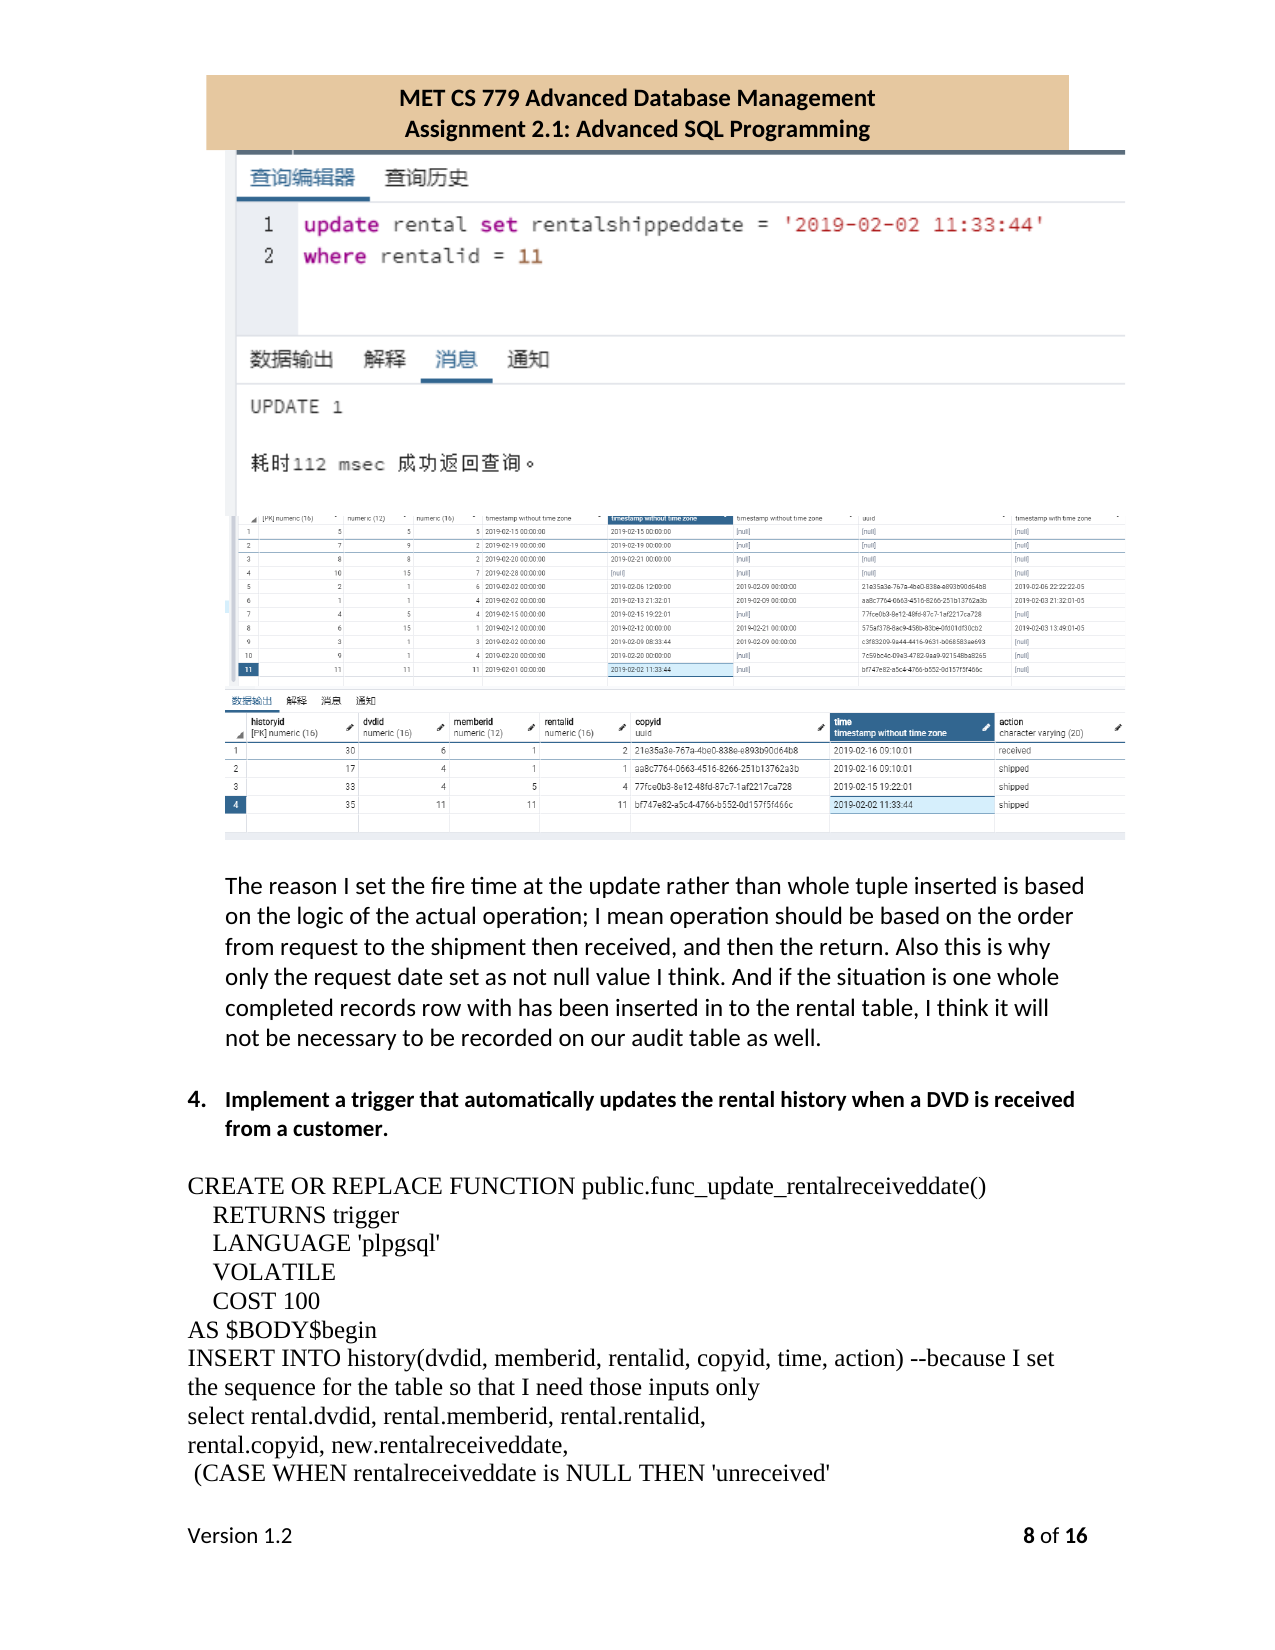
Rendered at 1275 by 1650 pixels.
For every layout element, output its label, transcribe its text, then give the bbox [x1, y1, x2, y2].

picture [225, 150, 1125, 840]
text RETURNS trigger [187, 1200, 1087, 1228]
text LANGUAGE 'plpgsql' [187, 1228, 1087, 1257]
list The reason I set the fire time at the update rather than whole tuple inserted is based on the logic of the actual operation; I mean operation should be based on the order from request to the shipment then received, and then the return. Also this is why only the request date set as not null value I think. And if the situation is one whole completed records row with has been inserted in to the rental table, I think it will not be necessary to be recorded on our audit table as well. [225, 870, 1087, 1053]
text COST 100 [187, 1286, 1087, 1315]
text (CASE WHEN rentalreceiveddate is NULL THEN 'unreceived' [187, 1458, 1087, 1487]
text INSERT INTO history(dvdid, memberid, rentalid, copyid, time, action) --because I set the sequence for the table so that I need those inputs only [187, 1343, 1087, 1401]
list Implement a trigger that automatically updates the rental history when a DVD is received from a customer. [187, 1084, 1087, 1142]
text select rental.dvdid, rental.memberid, rental.rentalid, [187, 1401, 1087, 1430]
text VOLATILE [187, 1257, 1087, 1286]
text CREATE OR REPLACE FUNCTION public.func_update_rentalreceiveddate() [187, 1171, 1087, 1200]
text AS $BODY$begin [187, 1315, 1087, 1343]
text rental.copyid, new.rentalreceiveddate, [187, 1430, 1087, 1458]
